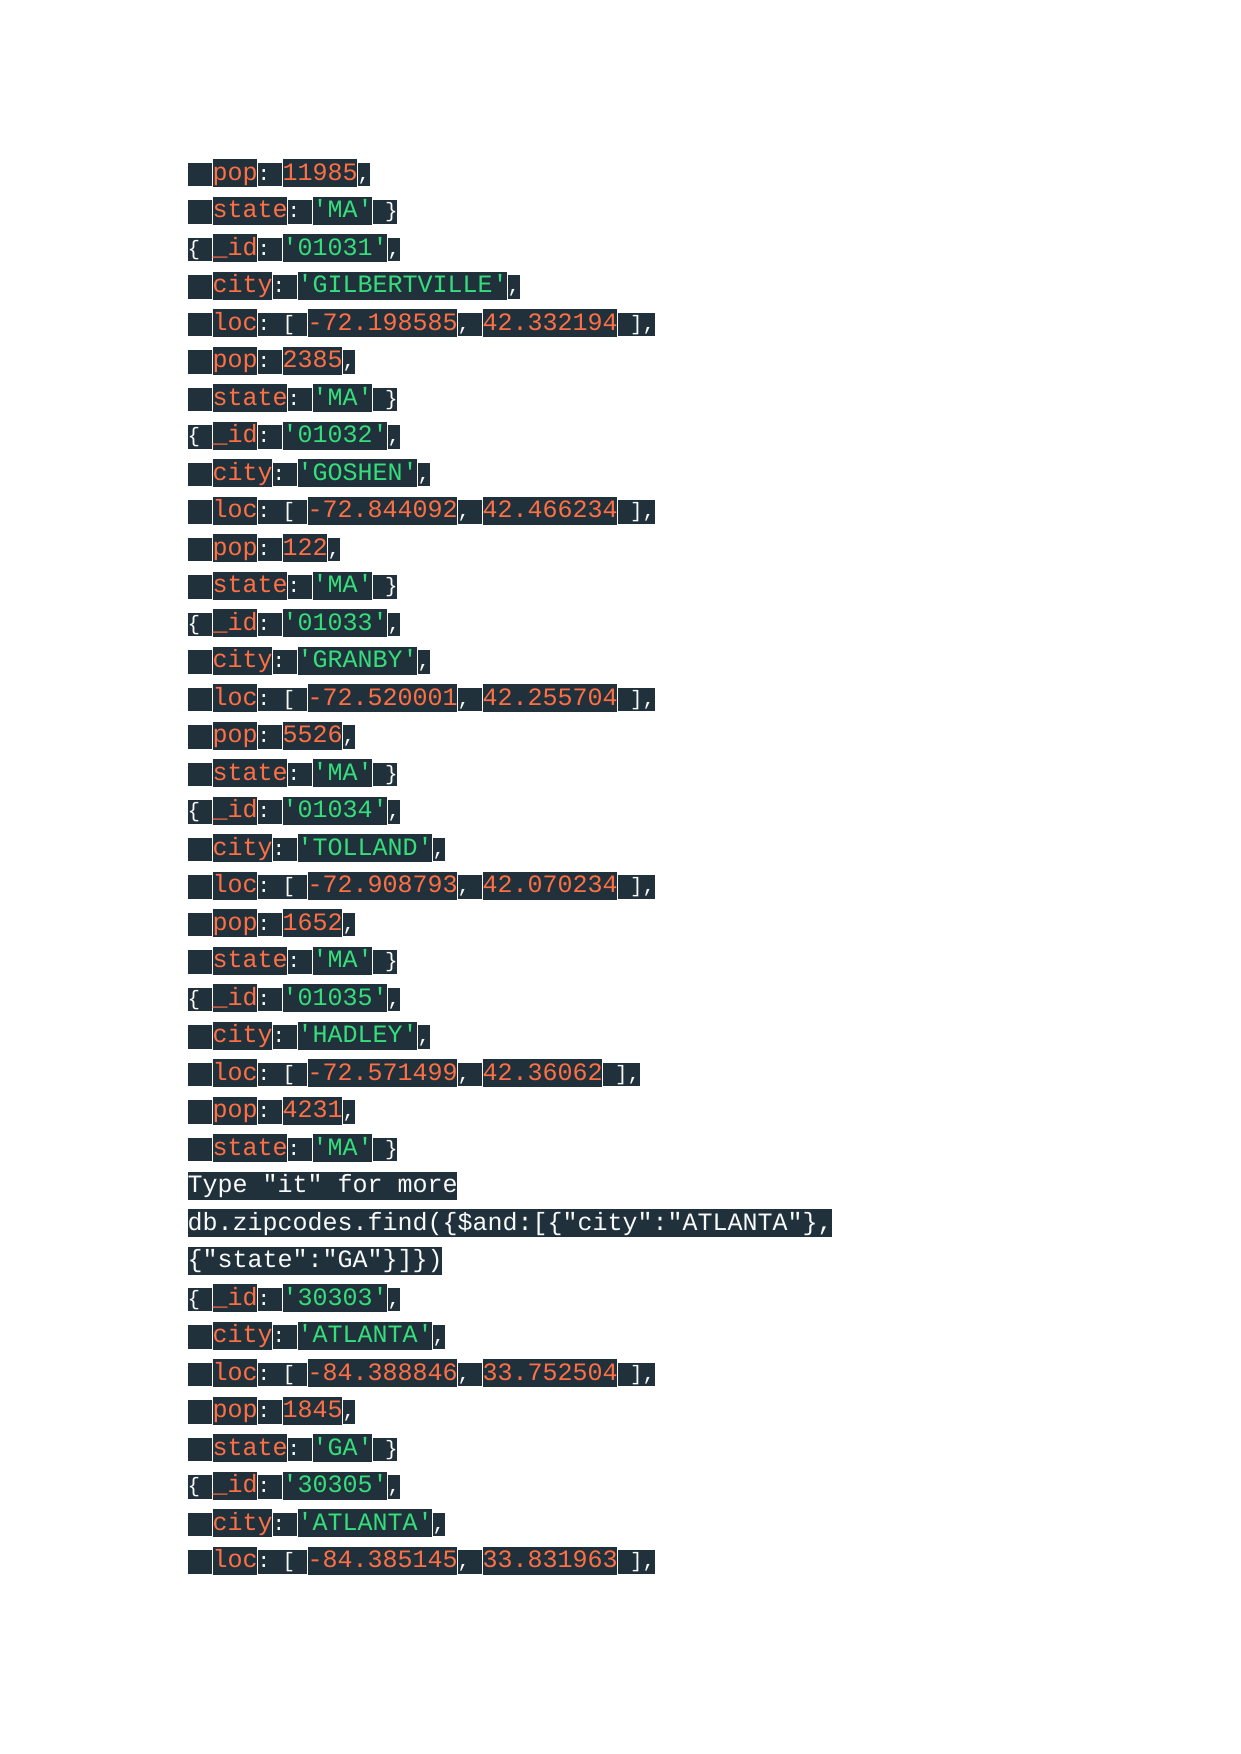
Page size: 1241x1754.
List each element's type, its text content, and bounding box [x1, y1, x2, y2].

text loc: [ -72.571499, 42.36062 ], [187, 1050, 1053, 1087]
text pop: 5526, [187, 712, 1053, 750]
text db.zipcodes.find({$and:[{"city":"ATLANTA"},{"state":"GA"}]}) [187, 1200, 1053, 1275]
text loc: [ -72.198585, 42.332194 ], [187, 300, 1053, 337]
text city: 'ATLANTA', [187, 1500, 1053, 1537]
text state: 'MA' } [187, 750, 1053, 787]
text pop: 11985, [187, 150, 1053, 187]
text { _id: '01033', [187, 600, 1053, 637]
text { _id: '01035', [187, 975, 1053, 1012]
text city: 'GILBERTVILLE', [187, 262, 1053, 300]
text state: 'MA' } [187, 1125, 1053, 1162]
text city: 'TOLLAND', [187, 825, 1053, 862]
text state: 'MA' } [187, 937, 1053, 975]
text state: 'GA' } [187, 1425, 1053, 1462]
text loc: [ -72.520001, 42.255704 ], [187, 675, 1053, 712]
text city: 'GOSHEN', [187, 450, 1053, 487]
text state: 'MA' } [187, 187, 1053, 225]
text pop: 122, [187, 525, 1053, 562]
text Type "it" for more [187, 1162, 1053, 1200]
text { _id: '30305', [187, 1462, 1053, 1500]
text pop: 4231, [187, 1087, 1053, 1125]
text loc: [ -72.908793, 42.070234 ], [187, 862, 1053, 900]
text pop: 1845, [187, 1387, 1053, 1425]
text loc: [ -84.385145, 33.831963 ], [187, 1537, 1053, 1575]
text pop: 1652, [187, 900, 1053, 937]
text city: 'GRANBY', [187, 637, 1053, 675]
text state: 'MA' } [187, 562, 1053, 600]
text { _id: '01032', [187, 412, 1053, 450]
text loc: [ -72.844092, 42.466234 ], [187, 487, 1053, 525]
text loc: [ -84.388846, 33.752504 ], [187, 1350, 1053, 1387]
text { _id: '01034', [187, 787, 1053, 825]
text city: 'ATLANTA', [187, 1312, 1053, 1350]
text { _id: '01031', [187, 225, 1053, 262]
text pop: 2385, [187, 337, 1053, 375]
text city: 'HADLEY', [187, 1012, 1053, 1050]
text state: 'MA' } [187, 375, 1053, 412]
text { _id: '30303', [187, 1275, 1053, 1312]
